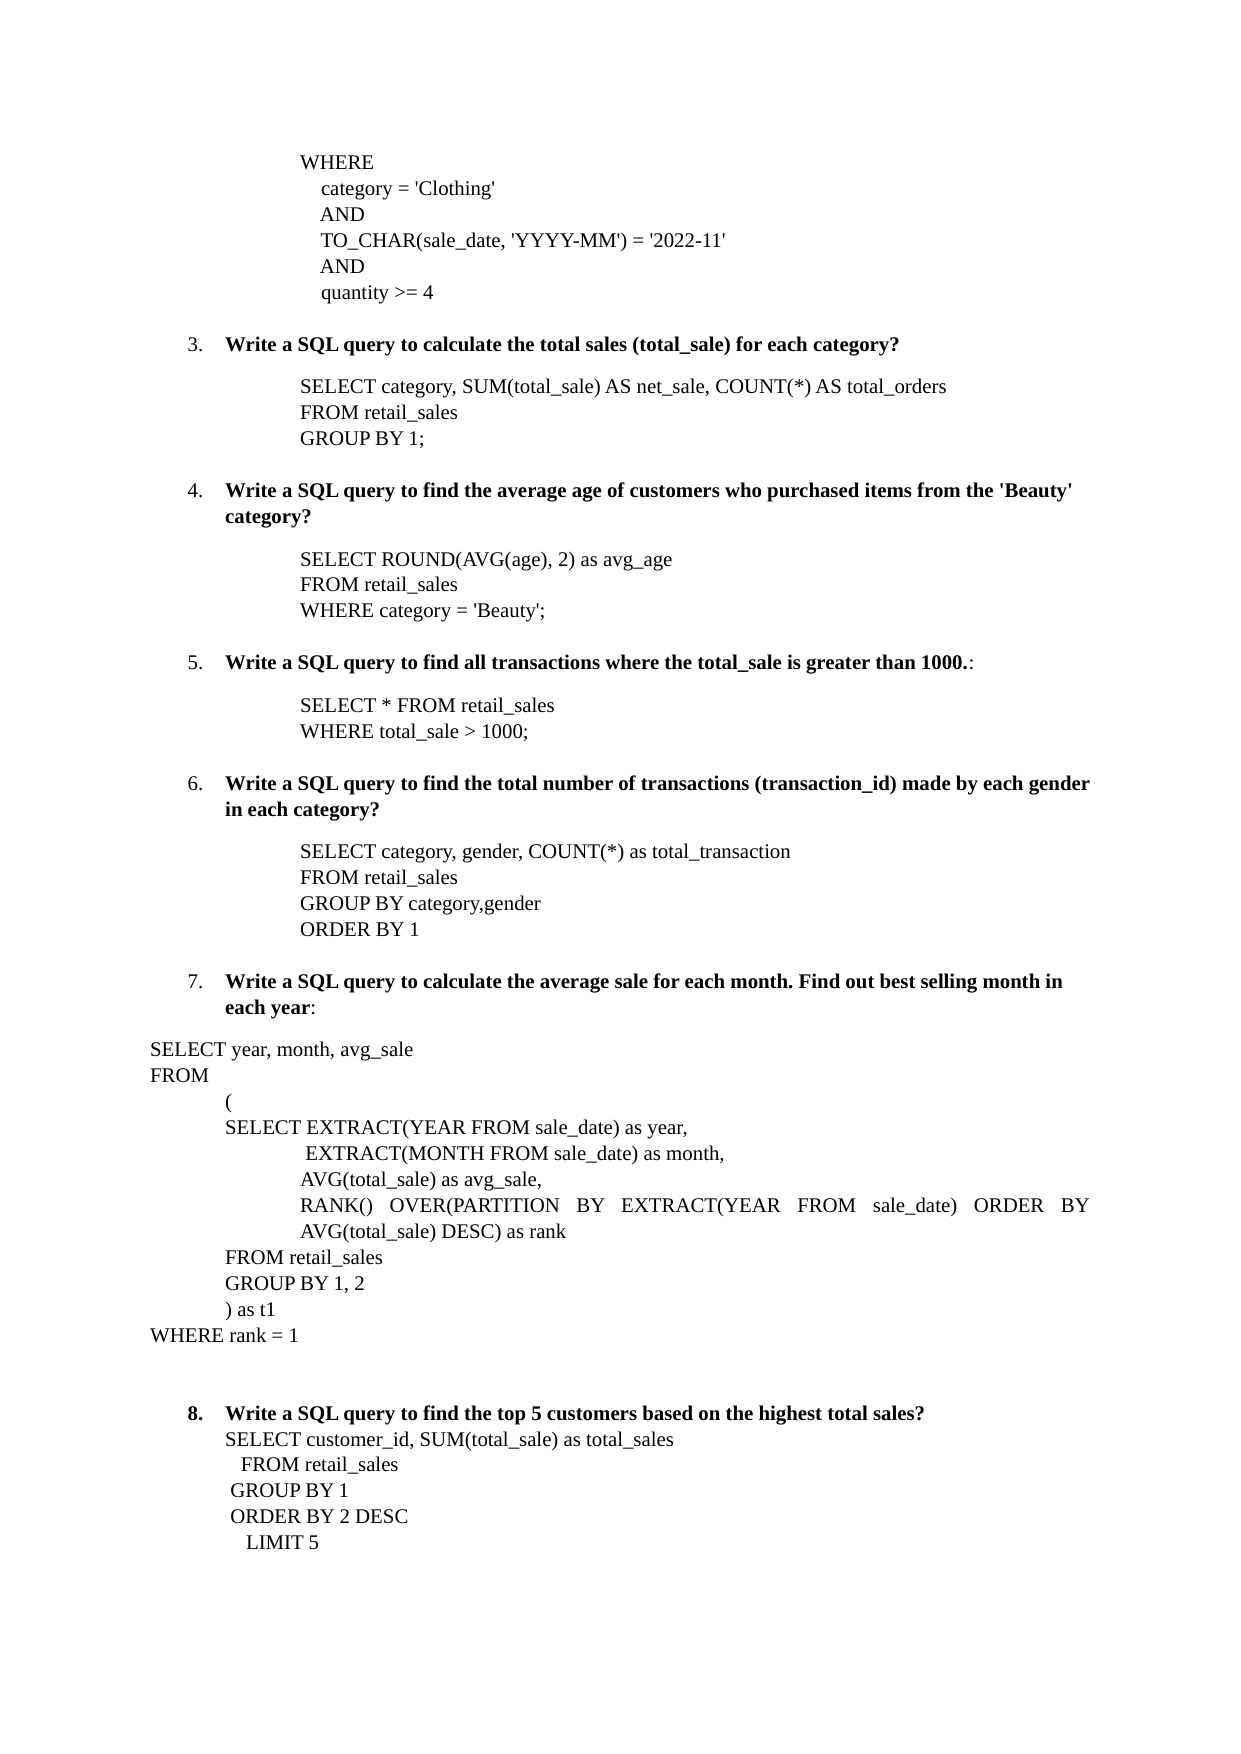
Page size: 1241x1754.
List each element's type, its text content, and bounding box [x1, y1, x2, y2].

list Write a SQL query to find the top 5 customers based on the highest total sales? [187, 1401, 1090, 1424]
text ( [225, 1089, 1090, 1113]
text ORDER BY 2 DESC [225, 1504, 1090, 1528]
text ORDER BY 1 [300, 917, 1090, 941]
text SELECT * FROM retail_sales [300, 693, 1090, 717]
list Write a SQL query to calculate the total sales (total_sale) for each category? [187, 332, 1090, 356]
list Write a SQL query to find all transactions where the total_sale is greater than 1000.: [187, 650, 1090, 674]
text SELECT EXTRACT(YEAR FROM sale_date) as year, [225, 1115, 1090, 1139]
text SELECT category, SUM(total_sale) AS net_sale, COUNT(*) AS total_orders [300, 374, 1090, 398]
text SELECT ROUND(AVG(age), 2) as avg_age [300, 546, 1090, 571]
text LIMIT 5 [225, 1530, 1090, 1554]
text FROM retail_sales [225, 1245, 1090, 1269]
text SELECT customer_id, SUM(total_sale) as total_sales [225, 1426, 1090, 1451]
text FROM retail_sales [225, 1452, 1090, 1476]
list Write a SQL query to calculate the average sale for each month. Find out best selling month in each year: [187, 969, 1090, 1019]
list Write a SQL query to find the average age of customers who purchased items from the 'Beauty' category? [187, 478, 1090, 528]
text SELECT category, gender, COUNT(*) as total_transaction [300, 839, 1090, 863]
text TO_CHAR(sale_date, 'YYYY-MM') = '2022-11' [300, 228, 1090, 252]
text AND [300, 202, 1090, 226]
text category = 'Clothing' [300, 176, 1090, 200]
text FROM retail_sales [300, 572, 1090, 596]
text ) as t1 [225, 1297, 1090, 1321]
text AND [300, 254, 1090, 278]
text GROUP BY 1 [225, 1478, 1090, 1502]
text SELECT year, month, avg_sale [150, 1037, 1090, 1061]
text EXTRACT(MONTH FROM sale_date) as month, [225, 1141, 1090, 1165]
text GROUP BY category,gender [300, 891, 1090, 915]
text GROUP BY 1; [300, 426, 1090, 450]
text RANK() OVER(PARTITION BY EXTRACT(YEAR FROM sale_date) ORDER BY AVG(total_sale) DESC) as rank [300, 1193, 1090, 1243]
text FROM [150, 1063, 1090, 1087]
text WHERE rank = 1 [150, 1323, 1090, 1347]
text WHERE [300, 150, 1090, 174]
text WHERE total_sale > 1000; [300, 719, 1090, 743]
text AVG(total_sale) as avg_sale, [225, 1167, 1090, 1191]
text quantity >= 4 [300, 280, 1090, 304]
text FROM retail_sales [300, 400, 1090, 424]
text FROM retail_sales [300, 865, 1090, 889]
list Write a SQL query to find the total number of transactions (transaction_id) made by each gender in each category? [187, 771, 1090, 821]
text GROUP BY 1, 2 [225, 1271, 1090, 1295]
text WHERE category = 'Beauty'; [300, 598, 1090, 622]
